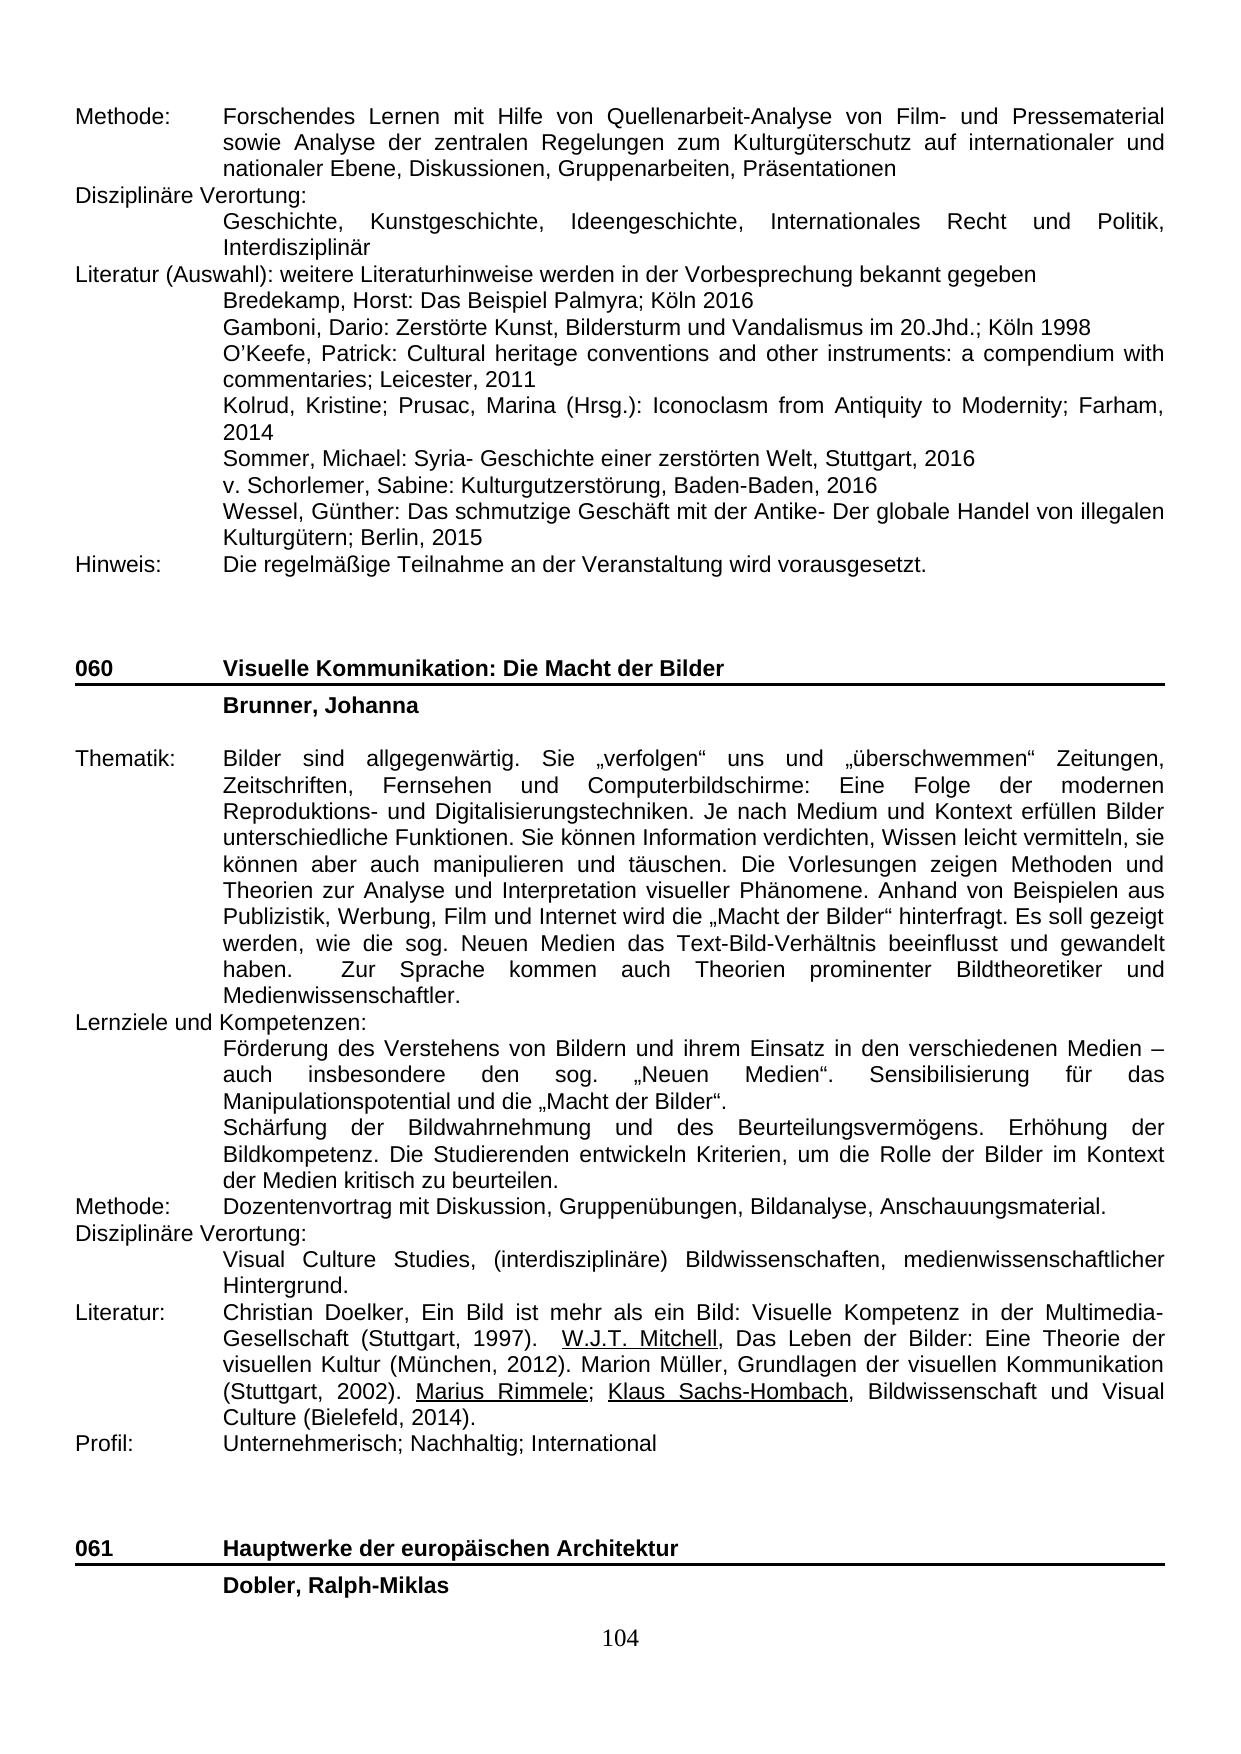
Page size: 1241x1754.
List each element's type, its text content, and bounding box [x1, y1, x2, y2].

text Kolrud, Kristine; Prusac, Marina (Hrsg.): Iconoclasm from Antiquity to Modernity; Farham, 2014 [75, 392, 1165, 445]
text Lernziele und Kompetenzen: [75, 1009, 1165, 1035]
text Thematik: Bilder sind allgegenwärtig. Sie „verfolgen“ uns und „überschwemmen“ Zeitungen, Zeitschriften, Fernsehen und Computerbildschirme: Eine Folge der modernen Reproduktions- und Digitalisierungstechniken. Je nach Medium und Kontext erfüllen Bilder unterschiedliche Funktionen. Sie können Information verdichten, Wissen leicht vermitteln, sie können aber auch manipulieren und täuschen. Die Vorlesungen zeigen Methoden und Theorien zur Analyse und Interpretation visueller Phänomene. Anhand von Beispielen aus Publizistik, Werbung, Film und Internet wird die „Macht der Bilder“ hinterfragt. Es soll gezeigt werden, wie die sog. Neuen Medien das Text-Bild-Verhältnis beeinflusst und gewandelt haben. Zur Sprache kommen auch Theorien prominenter Bildtheoretiker und Medienwissenschaftler. [75, 745, 1165, 1009]
text Förderung des Verstehens von Bildern und ihrem Einsatz in den verschiedenen Medien – auch insbesondere den sog. „Neuen Medien“. Sensibilisierung für das Manipulationspotential und die „Macht der Bilder“. [75, 1035, 1165, 1114]
text 061 Hauptwerke der europäischen Architektur [75, 1534, 1165, 1563]
text Hinweis: Die regelmäßige Teilnahme an der Veranstaltung wird vorausgesetzt. [75, 551, 1165, 577]
text Disziplinäre Verortung: [75, 1219, 1165, 1246]
text Methode: Forschendes Lernen mit Hilfe von Quellenarbeit-Analyse von Film- und Pressematerial sowie Analyse der zentralen Regelungen zum Kulturgüterschutz auf internationaler und nationaler Ebene, Diskussionen, Gruppenarbeiten, Präsentationen [75, 103, 1165, 182]
text Bredekamp, Horst: Das Beispiel Palmyra; Köln 2016 [75, 287, 1165, 313]
text Gamboni, Dario: Zerstörte Kunst, Bildersturm und Vandalismus im 20.Jhd.; Köln 1998 [75, 313, 1165, 340]
text Profil: Unternehmerisch; Nachhaltig; International [75, 1430, 1165, 1457]
text Visual Culture Studies, (interdisziplinäre) Bildwissenschaften, medienwissenschaftlicher Hintergrund. [75, 1246, 1165, 1299]
text Disziplinäre Verortung: [75, 182, 1165, 208]
text v. Schorlemer, Sabine: Kulturgutzerstörung, Baden-Baden, 2016 [75, 472, 1165, 498]
text Methode: Dozentenvortrag mit Diskussion, Gruppenübungen, Bildanalyse, Anschauungsmaterial. [75, 1193, 1165, 1219]
text Schärfung der Bildwahrnehmung und des Beurteilungsvermögens. Erhöhung der Bildkompetenz. Die Studierenden entwickeln Kriterien, um die Rolle der Bilder im Kontext der Medien kritisch zu beurteilen. [75, 1114, 1165, 1193]
text Literatur: Christian Doelker, Ein Bild ist mehr als ein Bild: Visuelle Kompetenz in der Multimedia-Gesellschaft (Stuttgart, 1997). W.J.T. Mitchell, Das Leben der Bilder: Eine Theorie der visuellen Kultur (München, 2012). Marion Müller, Grundlagen der visuellen Kommunikation (Stuttgart, 2002). Marius Rimmele; Klaus Sachs-Hombach, Bildwissenschaft und Visual Culture (Bielefeld, 2014). [75, 1299, 1165, 1430]
text Wessel, Günther: Das schmutzige Geschäft mit der Antike- Der globale Handel von illegalen Kulturgütern; Berlin, 2015 [75, 498, 1165, 551]
text O’Keefe, Patrick: Cultural heritage conventions and other instruments: a compendium with commentaries; Leicester, 2011 [75, 340, 1165, 392]
text Literatur (Auswahl): weitere Literaturhinweise werden in der Vorbesprechung bekannt gegeben [75, 261, 1165, 287]
text 060 Visuelle Kommunikation: Die Macht der Bilder [75, 655, 1165, 683]
text Geschichte, Kunstgeschichte, Ideengeschichte, Internationales Recht und Politik, Interdisziplinär [75, 208, 1165, 261]
text Sommer, Michael: Syria- Geschichte einer zerstörten Welt, Stuttgart, 2016 [75, 445, 1165, 472]
text Dobler, Ralph-Miklas [75, 1572, 1165, 1599]
text Brunner, Johanna [75, 692, 1165, 719]
